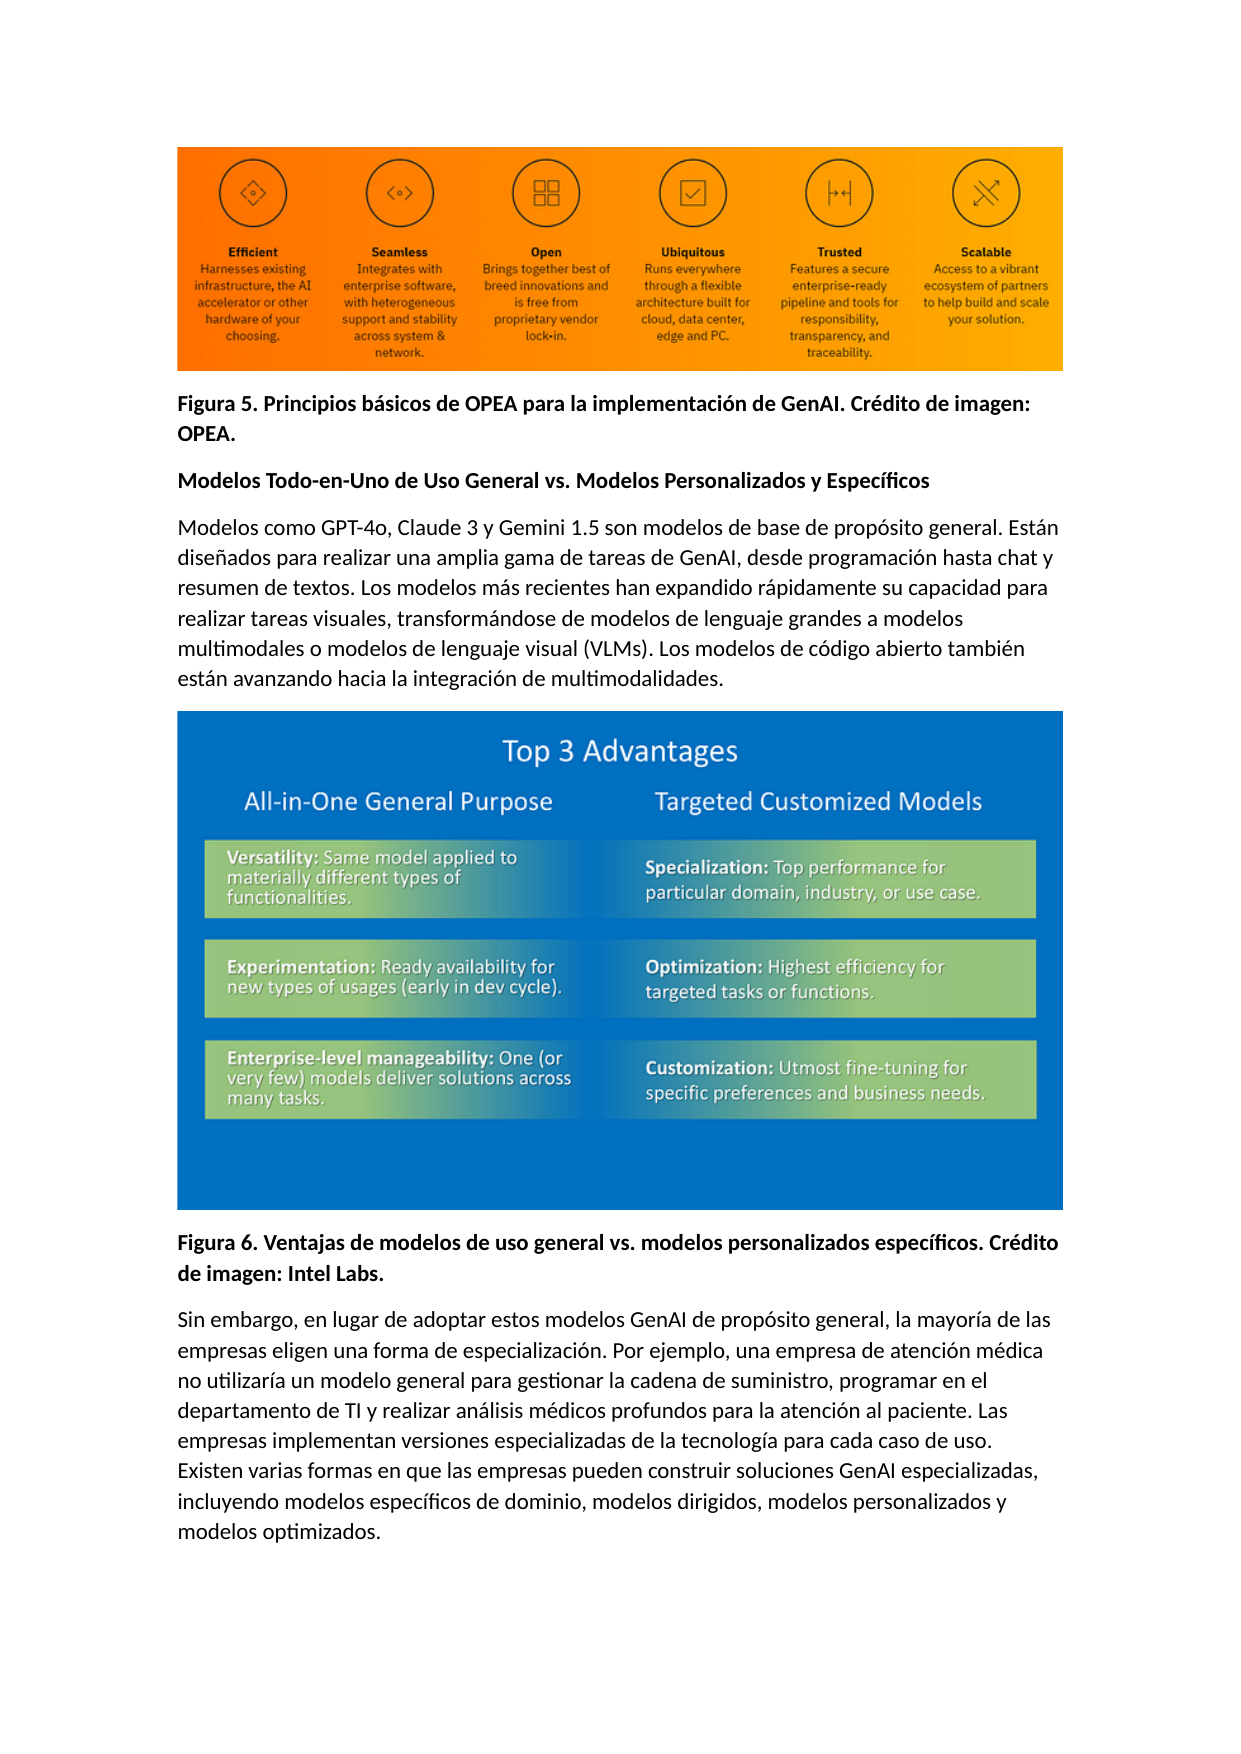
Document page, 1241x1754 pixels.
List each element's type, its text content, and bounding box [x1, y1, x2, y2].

picture [177, 711, 1063, 1210]
text Figura 6. Ventajas de modelos de uso general vs. modelos personalizados específicos. Crédito de imagen: Intel Labs. [177, 1228, 1063, 1287]
text Figura 5. Principios básicos de OPEA para la implementación de GenAI. Crédito de imagen: OPEA. [177, 389, 1063, 447]
text Modelos como GPT-4o, Claude 3 y Gemini 1.5 son modelos de base de propósito general. Están diseñados para realizar una amplia gama de tareas de GenAI, desde programación hasta chat y resumen de textos. Los modelos más recientes han expandido rápidamente su capacidad para realizar tareas visuales, transformándose de modelos de lenguaje grandes a modelos multimodales o modelos de lenguaje visual (VLMs). Los modelos de código abierto también están avanzando hacia la integración de multimodalidades. [177, 513, 1063, 692]
picture [177, 147, 1063, 371]
text Sin embargo, en lugar de adoptar estos modelos GenAI de propósito general, la mayoría de las empresas eligen una forma de especialización. Por ejemplo, una empresa de atención médica no utilizaría un modelo general para gestionar la cadena de suministro, programar en el departamento de TI y realizar análisis médicos profundos para la atención al paciente. Las empresas implementan versiones especializadas de la tecnología para cada caso de uso. Existen varias formas en que las empresas pueden construir soluciones GenAI especializadas, incluyendo modelos específicos de dominio, modelos dirigidos, modelos personalizados y modelos optimizados. [177, 1306, 1063, 1545]
text Modelos Todo-en-Uno de Uso General vs. Modelos Personalizados y Específicos [177, 466, 1063, 494]
